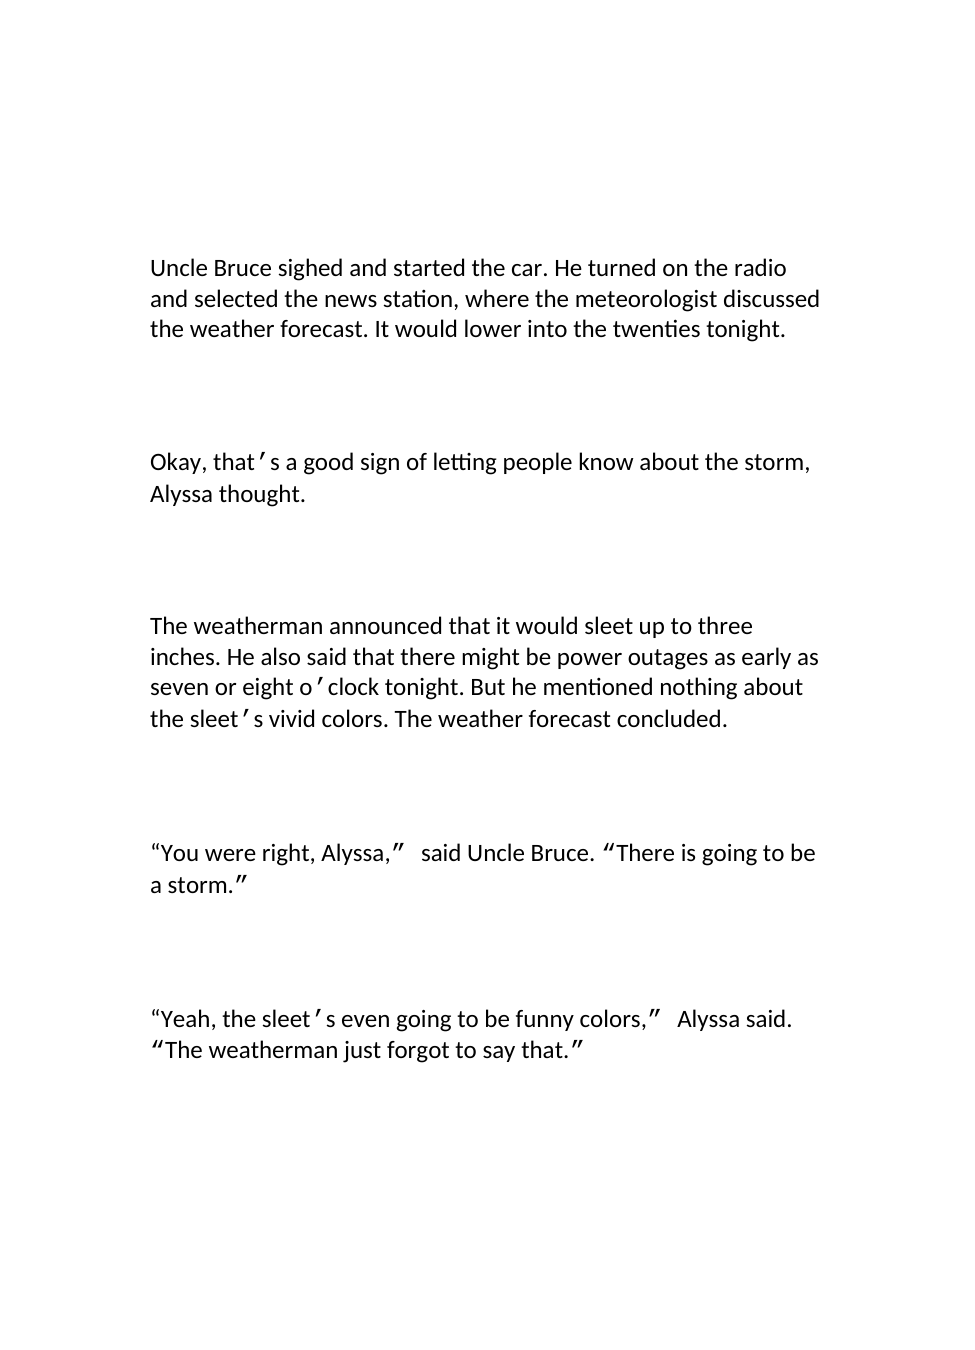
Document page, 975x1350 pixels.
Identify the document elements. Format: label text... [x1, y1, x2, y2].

text The weatherman announced that it would sleet up to three inches. He also said that there might be power outages as early as seven or eight o’clock tonight. But he mentioned nothing about the sleet’s vivid colors. The weather forecast concluded. [150, 610, 825, 735]
text Okay, that’s a good sign of letting people know about the storm, Alyssa thought. [150, 446, 825, 508]
text “You were right, Alyssa,” said Uncle Bruce. “There is going to be a storm.” [150, 837, 825, 901]
text “Yeah, the sleet’s even going to be funny colors,” Alyssa said. “The weatherman just forgot to say that.” [150, 1003, 825, 1066]
text Uncle Bruce sighed and started the car. He turned on the radio and selected the news station, where the meteorologist discussed the weather forecast. It would lower into the twenties tonight. [150, 252, 825, 344]
